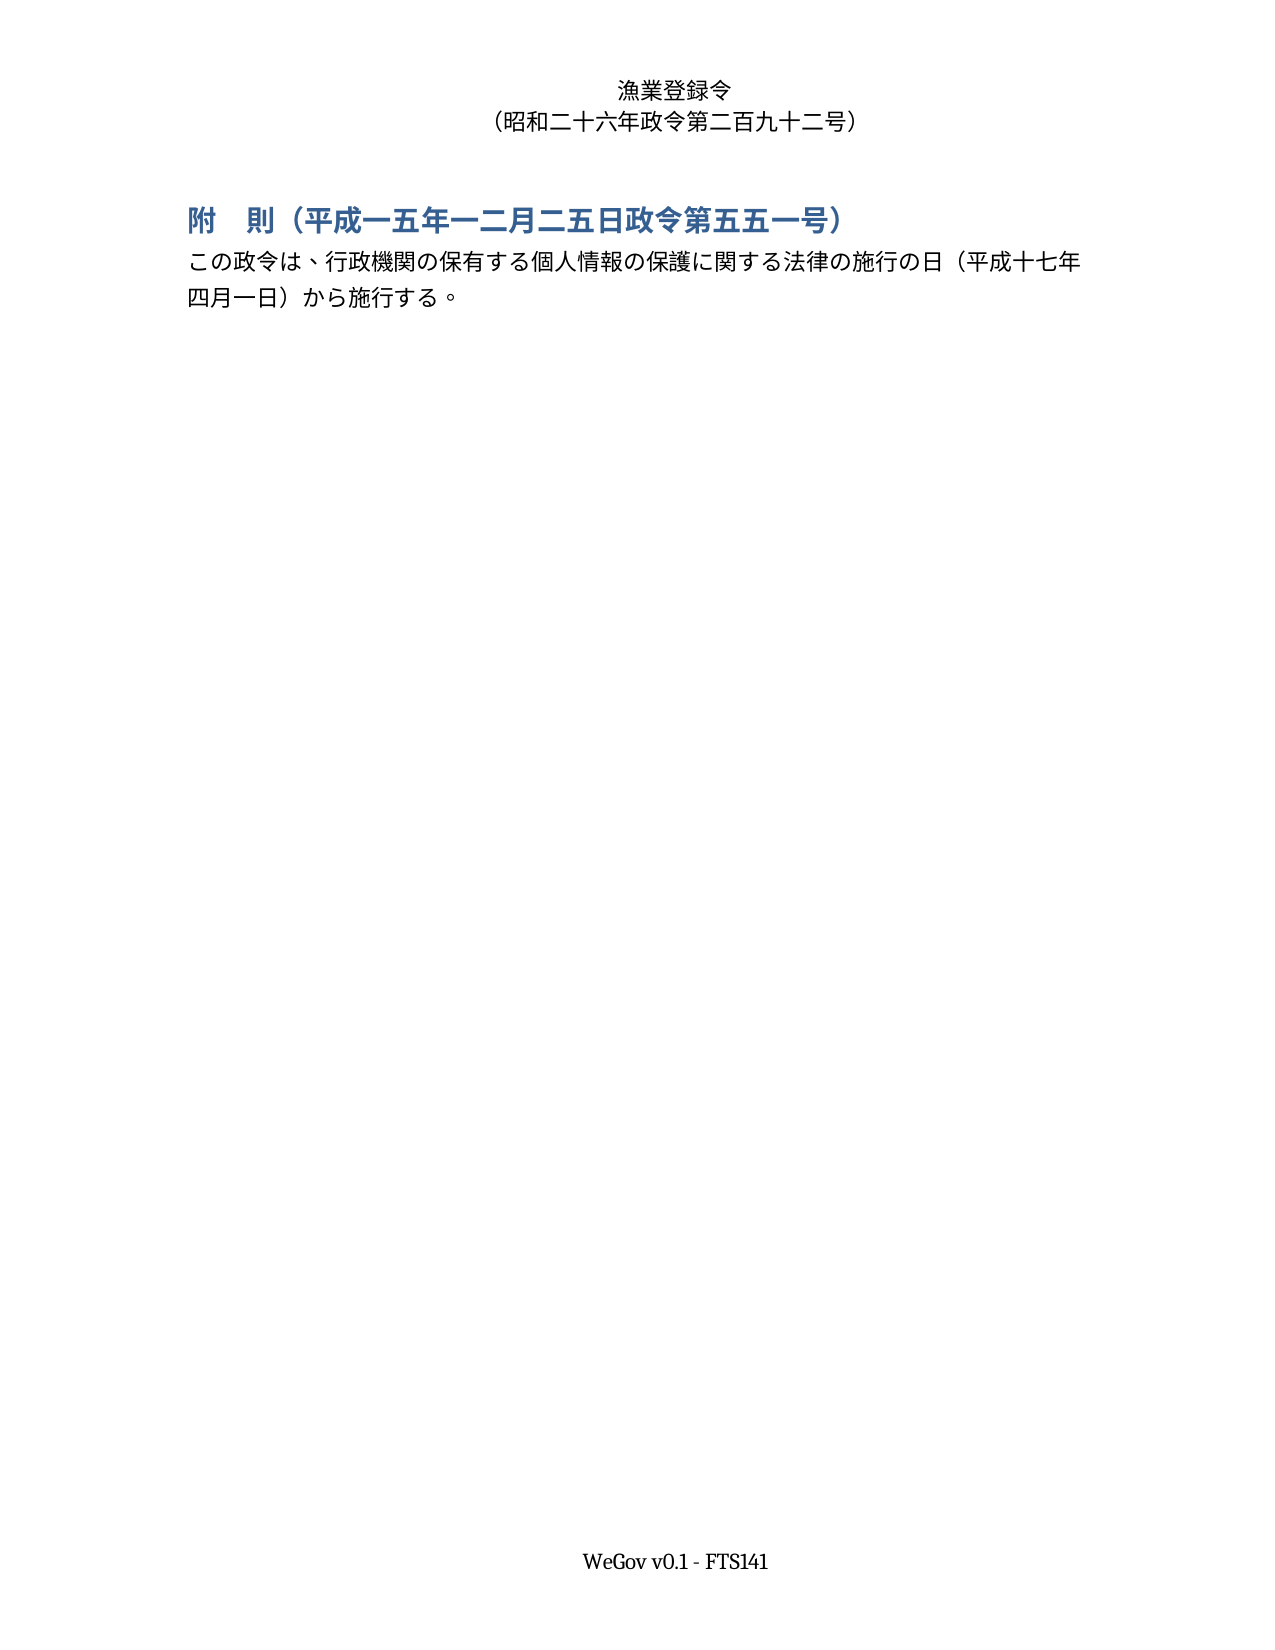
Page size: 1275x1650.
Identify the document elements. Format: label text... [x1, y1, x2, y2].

text この政令は、行政機関の保有する個人情報の保護に関する法律の施行の日（平成十七年四月一日）から施行する。 [187, 246, 1087, 313]
subtitle 附 則（平成一五年一二月二五日政令第五五一号） [187, 200, 1087, 240]
